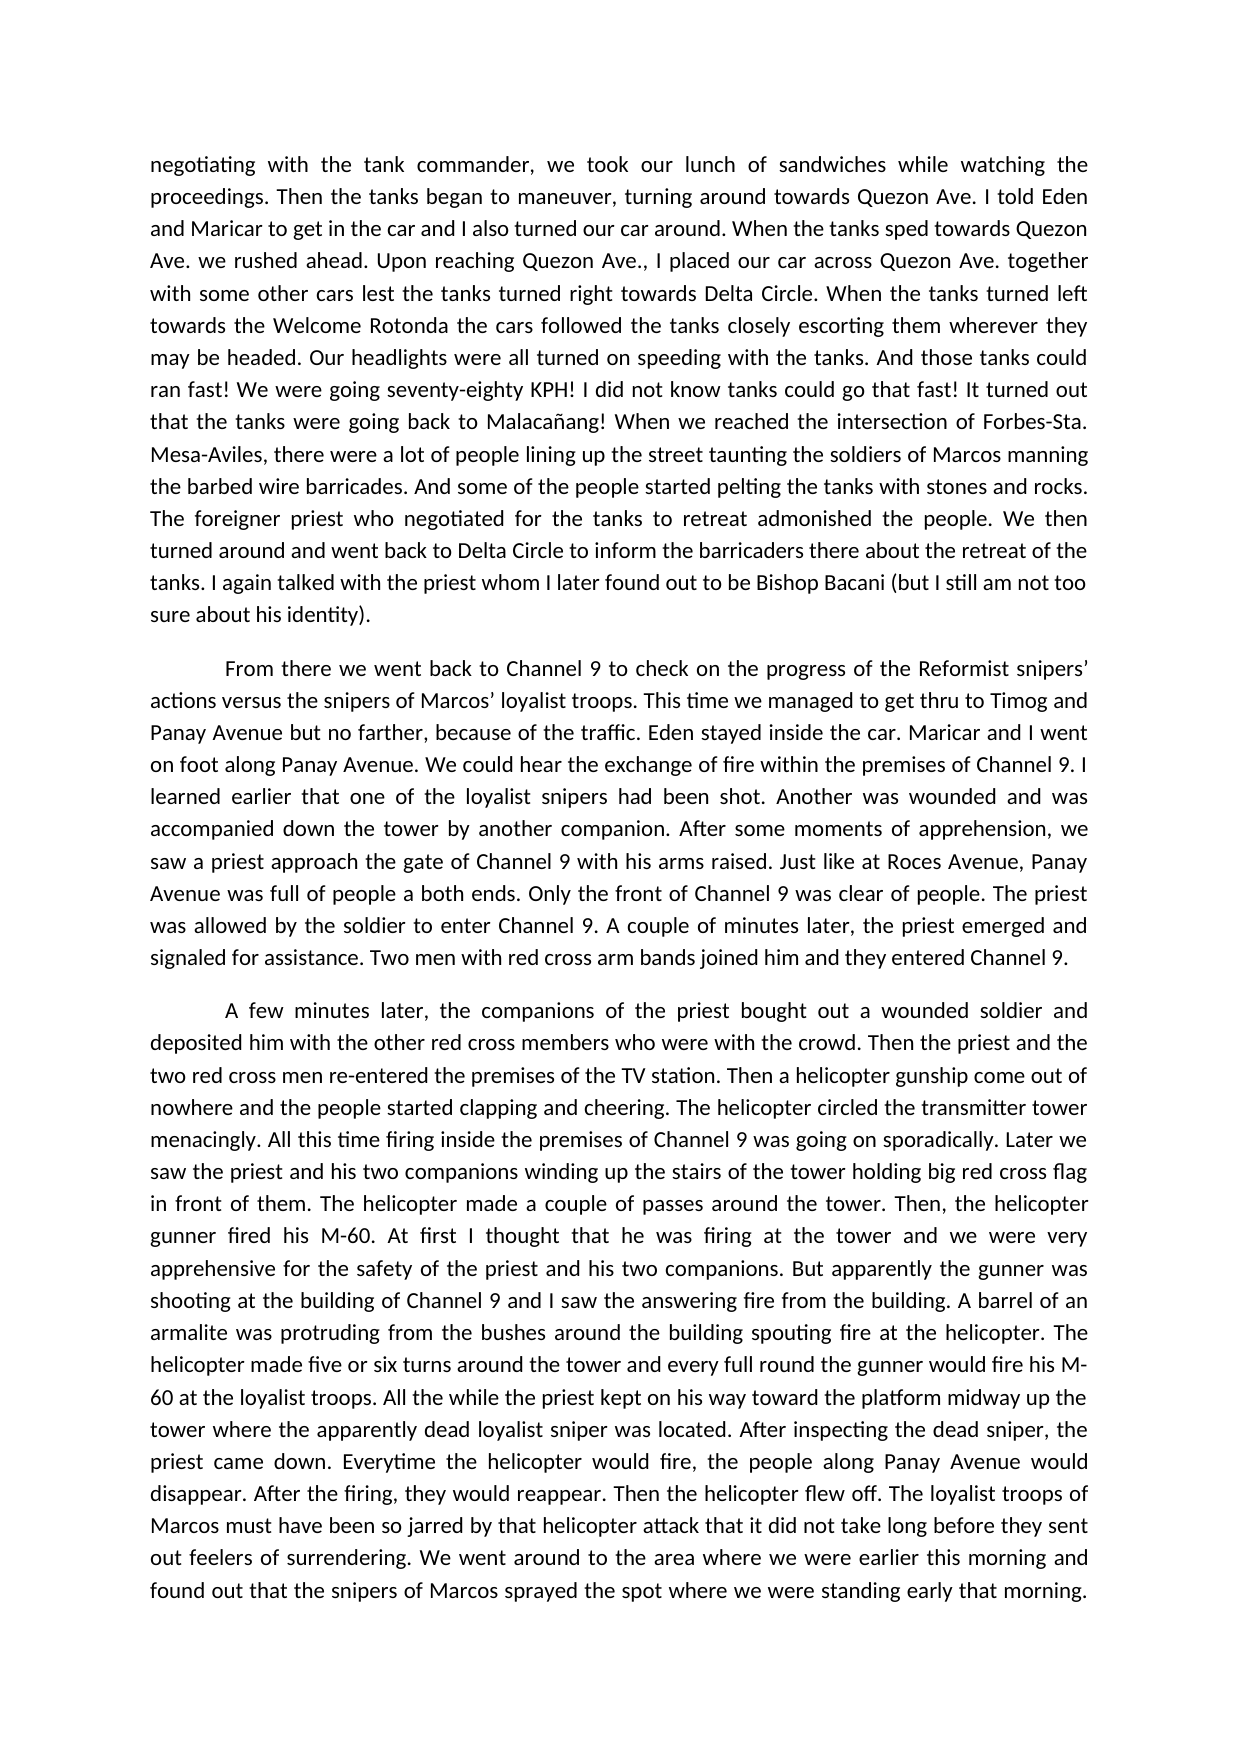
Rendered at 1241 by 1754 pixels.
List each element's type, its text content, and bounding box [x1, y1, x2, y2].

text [150, 150, 1090, 629]
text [150, 996, 1090, 1604]
text From there we went back to Channel 9 to check on the progress of the Reformist snipers’ actions versus the snipers of Marcos’ loyalist troops. This time we managed to get thru to Timog and Panay Avenue but no farther, because of the traffic. Eden stayed inside the car. Maricar and I went on foot along Panay Avenue. We could hear the exchange of fire within the premises of Channel 9. I learned earlier that one of the loyalist snipers had been shot. Another was wounded and was accompanied down the tower by another companion. After some moments of apprehension, we saw a priest approach the gate of Channel 9 with his arms raised. Just like at Roces Avenue, Panay Avenue was full of people a both ends. Only the front of Channel 9 was clear of people. The priest was allowed by the soldier to enter Channel 9. A couple of minutes later, the priest emerged and signaled for assistance. Two men with red cross arm bands joined him and they entered Channel 9. [150, 654, 1090, 971]
